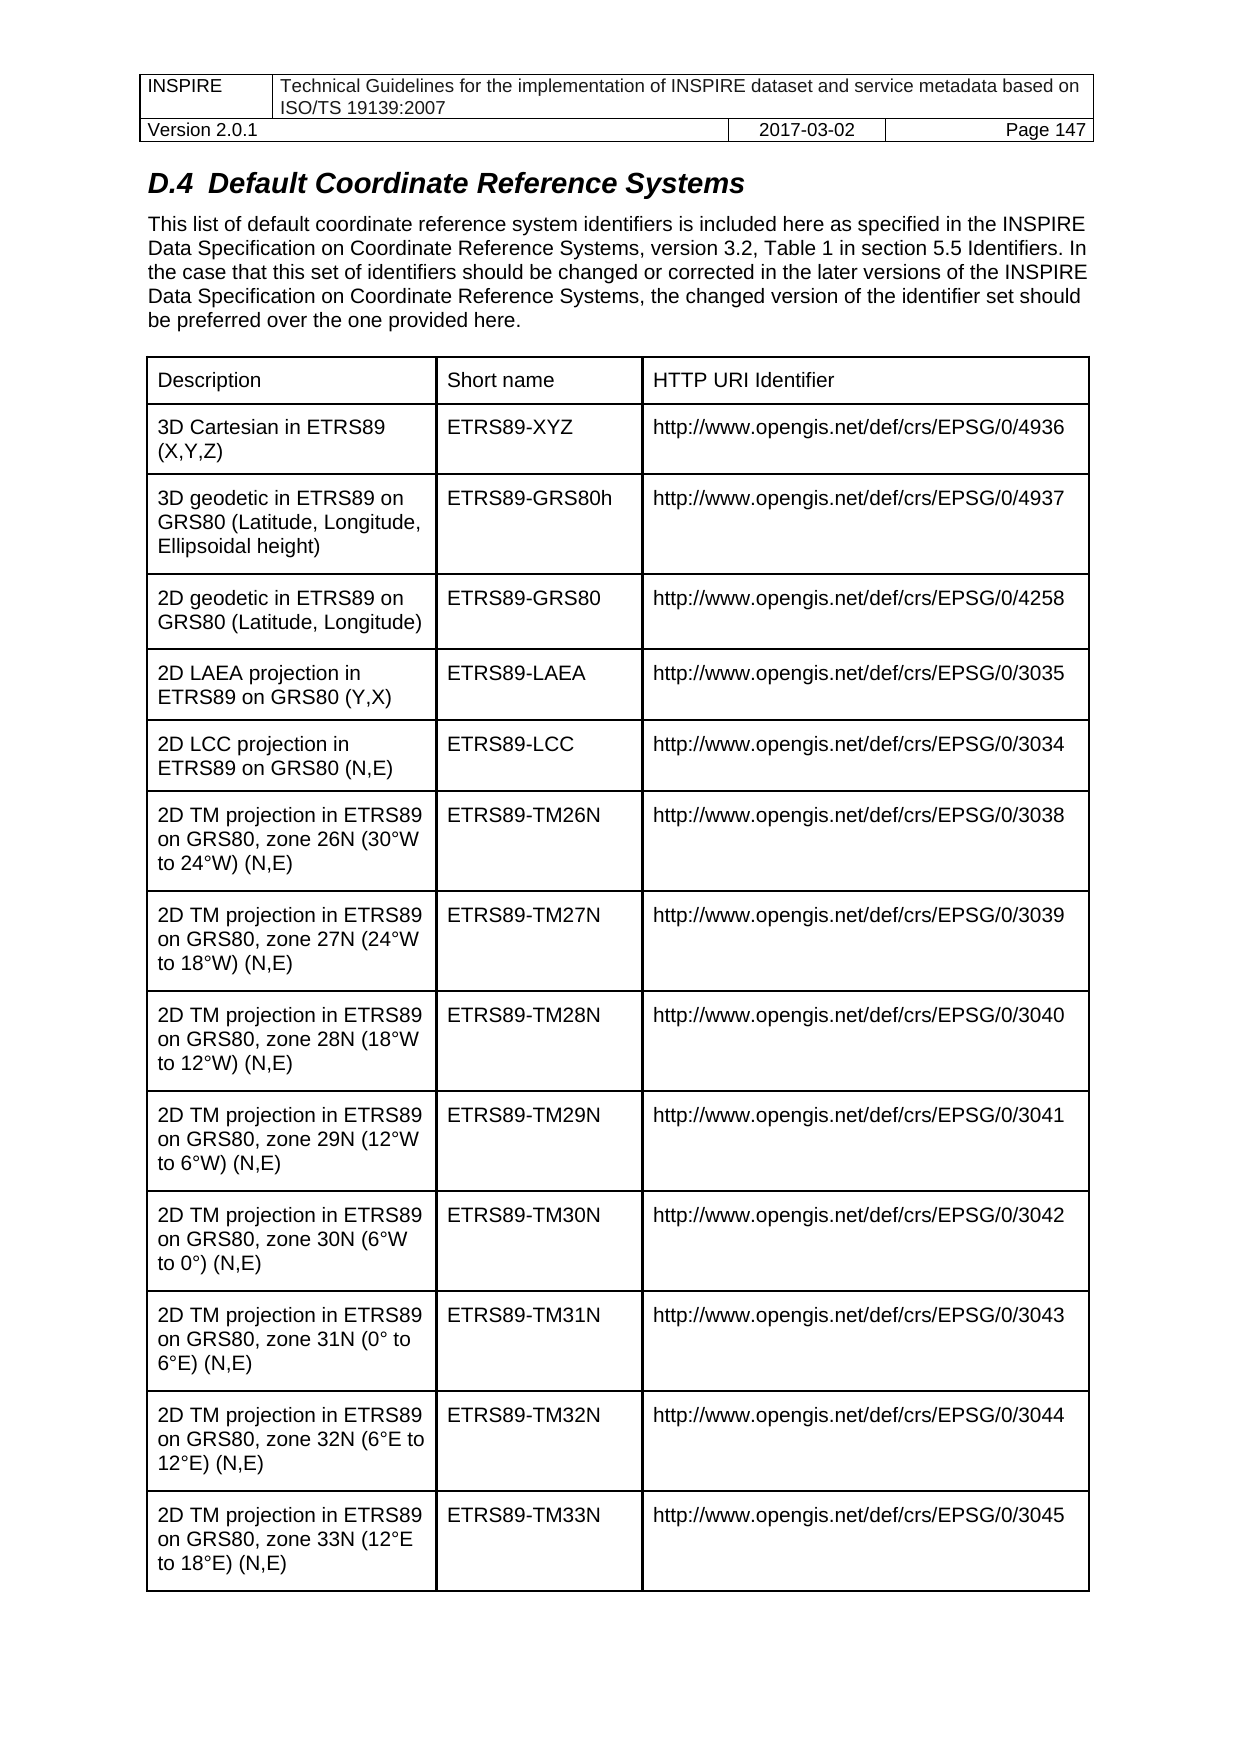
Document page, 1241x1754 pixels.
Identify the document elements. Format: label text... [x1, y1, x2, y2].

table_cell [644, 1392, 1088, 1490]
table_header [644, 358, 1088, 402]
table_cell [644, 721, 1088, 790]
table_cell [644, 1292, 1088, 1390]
text This list of default coordinate reference system identifiers is included here as specified in the INSPIRE Data Specification on Coordinate Reference Systems, version 3.2, Table 1 in section 5.5 Identifiers. In the case that this set of identifiers should be changed or corrected in the later versions of the INSPIRE Data Specification on Coordinate Reference Systems, the changed version of the identifier set should be preferred over the one provided here. [148, 212, 1092, 332]
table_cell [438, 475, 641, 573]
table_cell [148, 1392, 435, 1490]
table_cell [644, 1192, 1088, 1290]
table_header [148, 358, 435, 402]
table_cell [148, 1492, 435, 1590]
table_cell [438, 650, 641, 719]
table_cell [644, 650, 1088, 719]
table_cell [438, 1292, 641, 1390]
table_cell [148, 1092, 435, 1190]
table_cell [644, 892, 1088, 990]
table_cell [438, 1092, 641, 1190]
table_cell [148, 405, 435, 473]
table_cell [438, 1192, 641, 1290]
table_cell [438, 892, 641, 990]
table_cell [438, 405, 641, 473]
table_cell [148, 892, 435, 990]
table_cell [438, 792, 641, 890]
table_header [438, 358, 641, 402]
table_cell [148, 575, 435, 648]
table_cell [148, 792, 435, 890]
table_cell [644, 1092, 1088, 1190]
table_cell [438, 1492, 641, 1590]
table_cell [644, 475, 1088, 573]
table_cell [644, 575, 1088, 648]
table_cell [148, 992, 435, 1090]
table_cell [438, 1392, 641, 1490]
text Default Coordinate Reference Systems [148, 166, 1092, 199]
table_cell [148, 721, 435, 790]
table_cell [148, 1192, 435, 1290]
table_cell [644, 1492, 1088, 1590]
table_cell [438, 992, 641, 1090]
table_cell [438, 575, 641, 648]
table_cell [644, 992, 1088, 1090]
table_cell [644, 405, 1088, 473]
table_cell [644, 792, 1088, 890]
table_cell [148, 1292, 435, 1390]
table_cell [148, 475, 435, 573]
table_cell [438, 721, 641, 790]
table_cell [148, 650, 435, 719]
